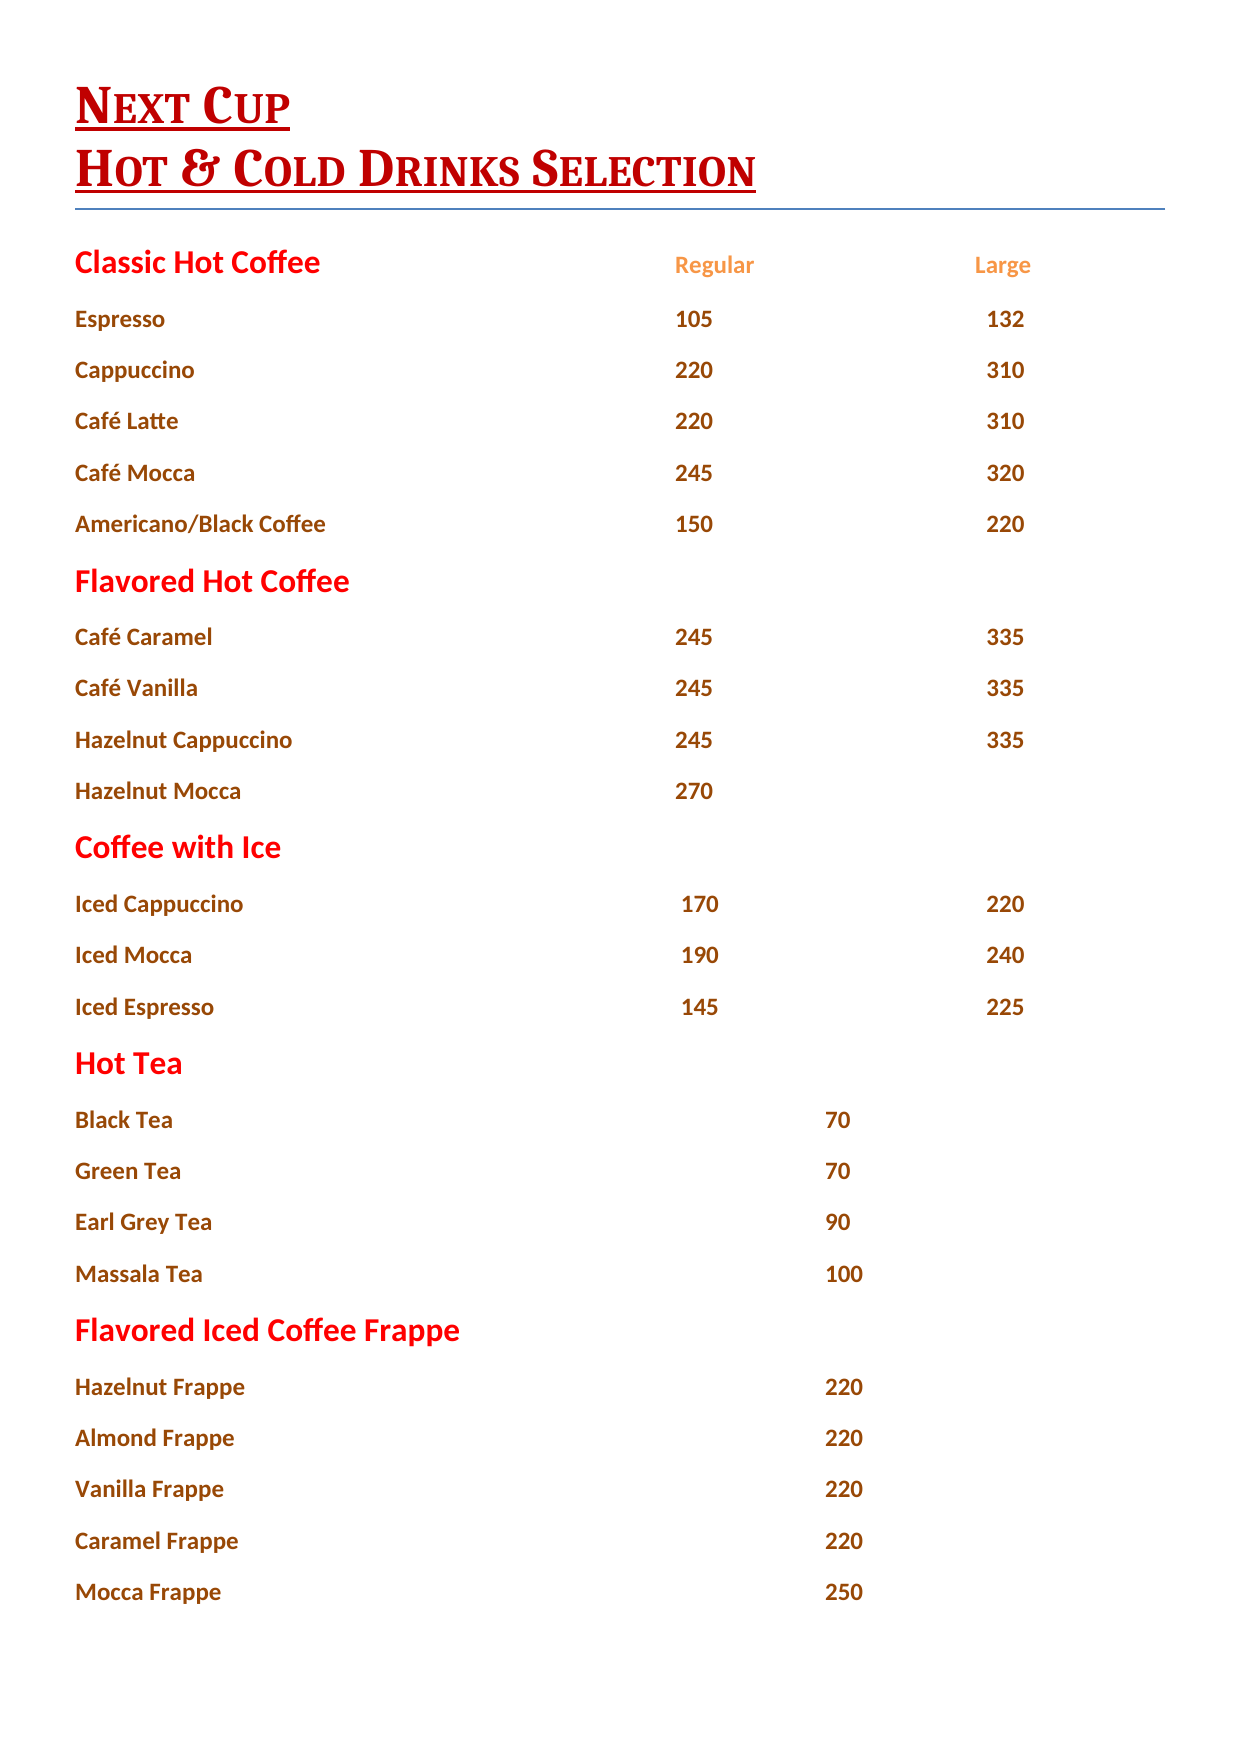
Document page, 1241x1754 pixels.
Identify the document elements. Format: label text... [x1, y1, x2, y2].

text Flavored Iced Coffee Frappe [75, 1309, 1165, 1350]
text Massala Tea 100 [75, 1258, 1165, 1288]
text Hazelnut Mocca 270 [75, 775, 1165, 806]
text Green Tea 70 [75, 1155, 1165, 1186]
text Café Latte 220 310 [75, 406, 1165, 436]
text Hot Tea [75, 1042, 1165, 1083]
text Black Tea 70 [75, 1104, 1165, 1134]
text Almond Frappe 220 [75, 1422, 1165, 1453]
text Mocca Frappe 250 [75, 1576, 1165, 1607]
text Iced Espresso 145 225 [75, 991, 1165, 1021]
text Classic Hot Coffee Regular Large [75, 241, 1165, 282]
text Hazelnut Cappuccino 245 335 [75, 724, 1165, 754]
text Americano/Black Coffee 150 220 [75, 508, 1165, 539]
text Café Vanilla 245 335 [75, 672, 1165, 703]
text Espresso 105 132 [75, 303, 1165, 333]
title Hot & Cold Drinks Selection [75, 137, 1165, 208]
text Cappuccino 220 310 [75, 354, 1165, 385]
text Iced Mocca 190 240 [75, 939, 1165, 970]
text Café Mocca 245 320 [75, 457, 1165, 487]
text Vanilla Frappe 220 [75, 1473, 1165, 1504]
title Next Cup [75, 75, 1165, 137]
text Caramel Frappe 220 [75, 1525, 1165, 1555]
text Coffee with Ice [75, 827, 1165, 867]
text Flavored Hot Coffee [75, 559, 1165, 600]
text Earl Grey Tea 90 [75, 1206, 1165, 1237]
text Café Caramel 245 335 [75, 621, 1165, 652]
text Iced Cappuccino 170 220 [75, 888, 1165, 919]
text Hazelnut Frappe 220 [75, 1371, 1165, 1401]
